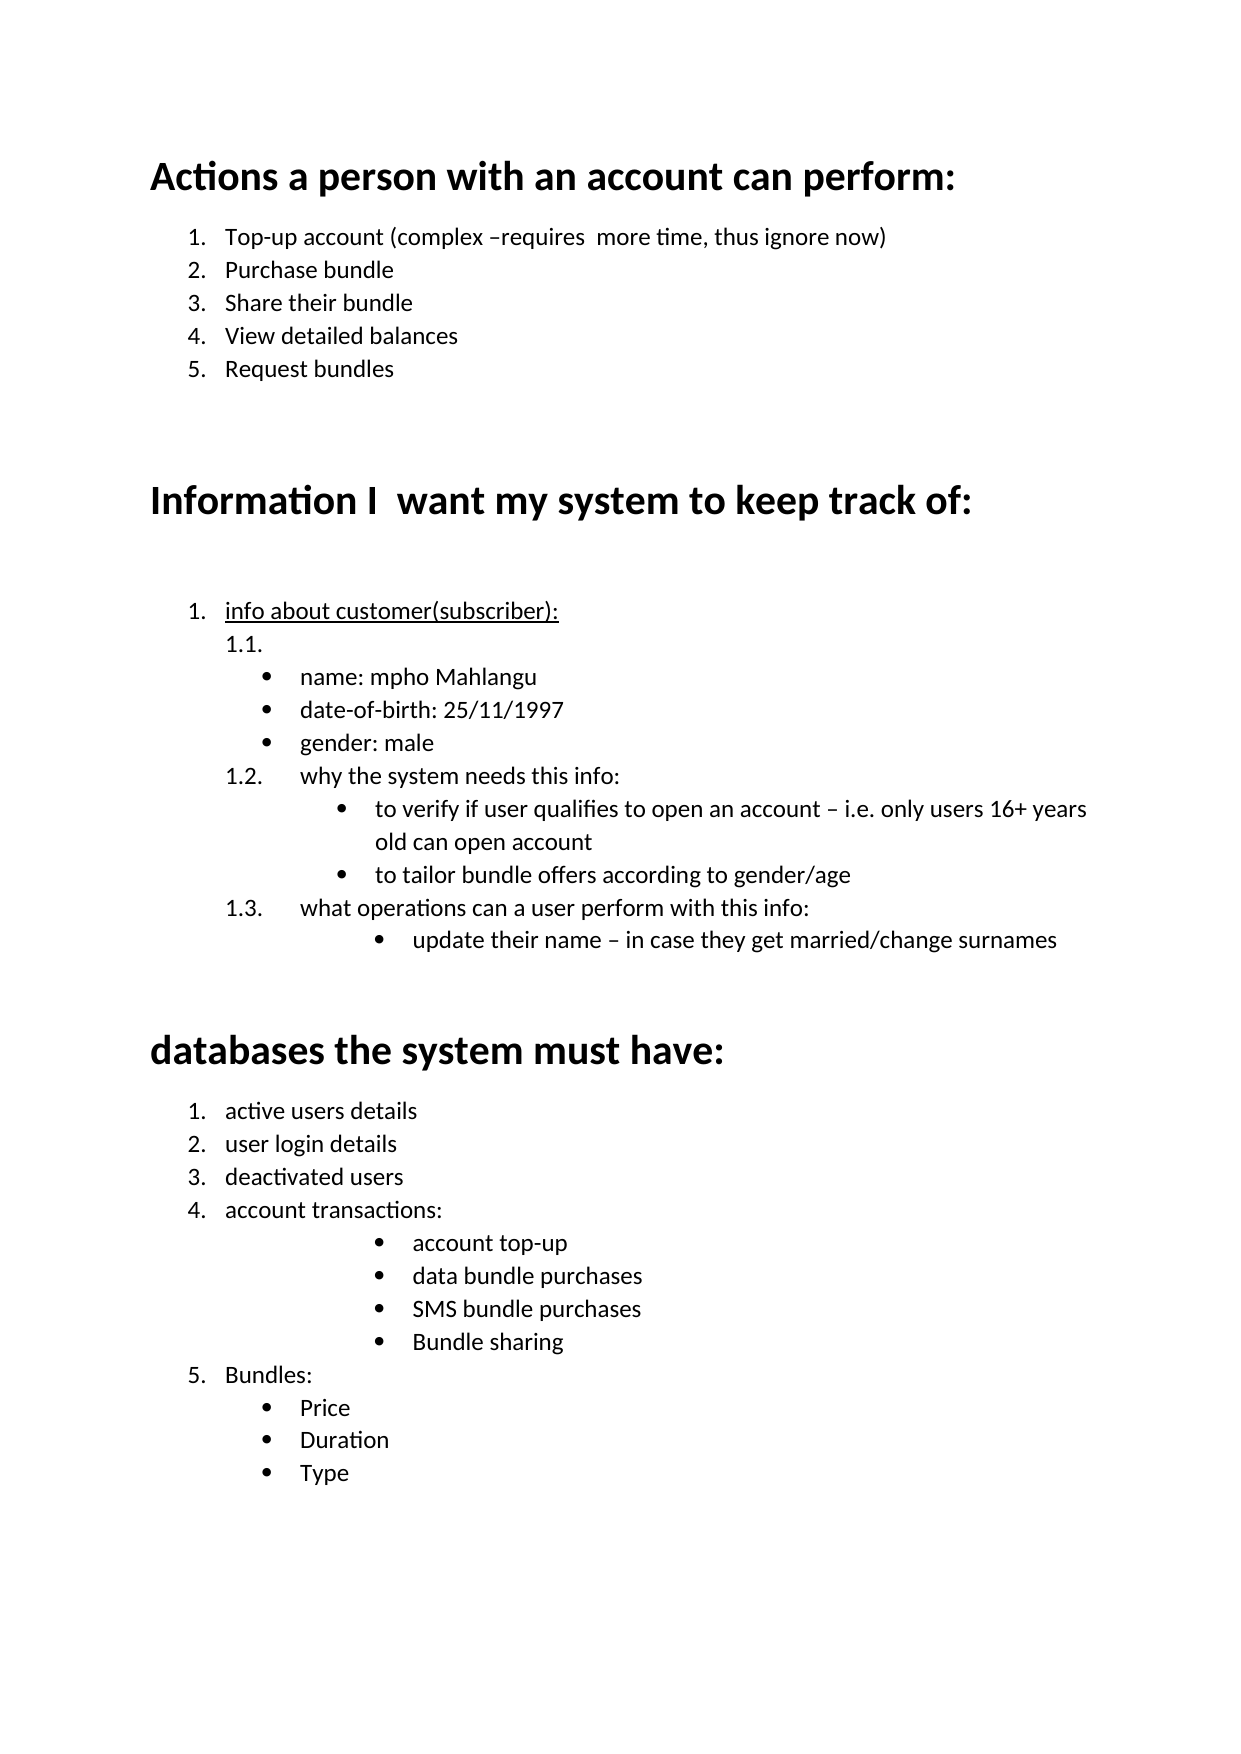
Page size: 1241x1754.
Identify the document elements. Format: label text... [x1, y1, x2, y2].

list Top-up account (complex –requires more time, thus ignore now) [187, 222, 1090, 252]
list account transactions: [187, 1194, 1090, 1225]
list Price [262, 1392, 1090, 1422]
text Actions a person with an account can perform: [150, 150, 1090, 201]
list info about customer(subscriber): [187, 596, 1090, 626]
list gender: male [262, 727, 1090, 758]
list Duration [262, 1424, 1090, 1455]
list name: mpho Mahlangu [262, 661, 1090, 692]
list to verify if user qualifies to open an account – i.e. only users 16+ years old can open account [337, 793, 1090, 856]
list what operations can a user perform with this info: [225, 892, 1090, 922]
list data bundle purchases [375, 1260, 1090, 1291]
list View detailed balances [187, 320, 1090, 351]
list why the system needs this info: [225, 760, 1090, 791]
list deactivated users [187, 1161, 1090, 1192]
list SMS bundle purchases [375, 1293, 1090, 1323]
text databases the system must have: [150, 1024, 1090, 1075]
list Purchase bundle [187, 254, 1090, 285]
list update their name – in case they get married/change surnames [375, 925, 1090, 955]
text Information I want my system to keep track of: [150, 474, 1090, 525]
list account top-up [375, 1227, 1090, 1258]
list Bundle sharing [375, 1326, 1090, 1356]
list active users details [187, 1095, 1090, 1126]
list date-of-birth: 25/11/1997 [262, 694, 1090, 725]
list Bundles: [187, 1359, 1090, 1389]
list Type [262, 1457, 1090, 1488]
list to tailor bundle offers according to gender/age [337, 859, 1090, 889]
list Request bundles [187, 353, 1090, 384]
list user login details [187, 1128, 1090, 1159]
list Share their bundle [187, 287, 1090, 318]
